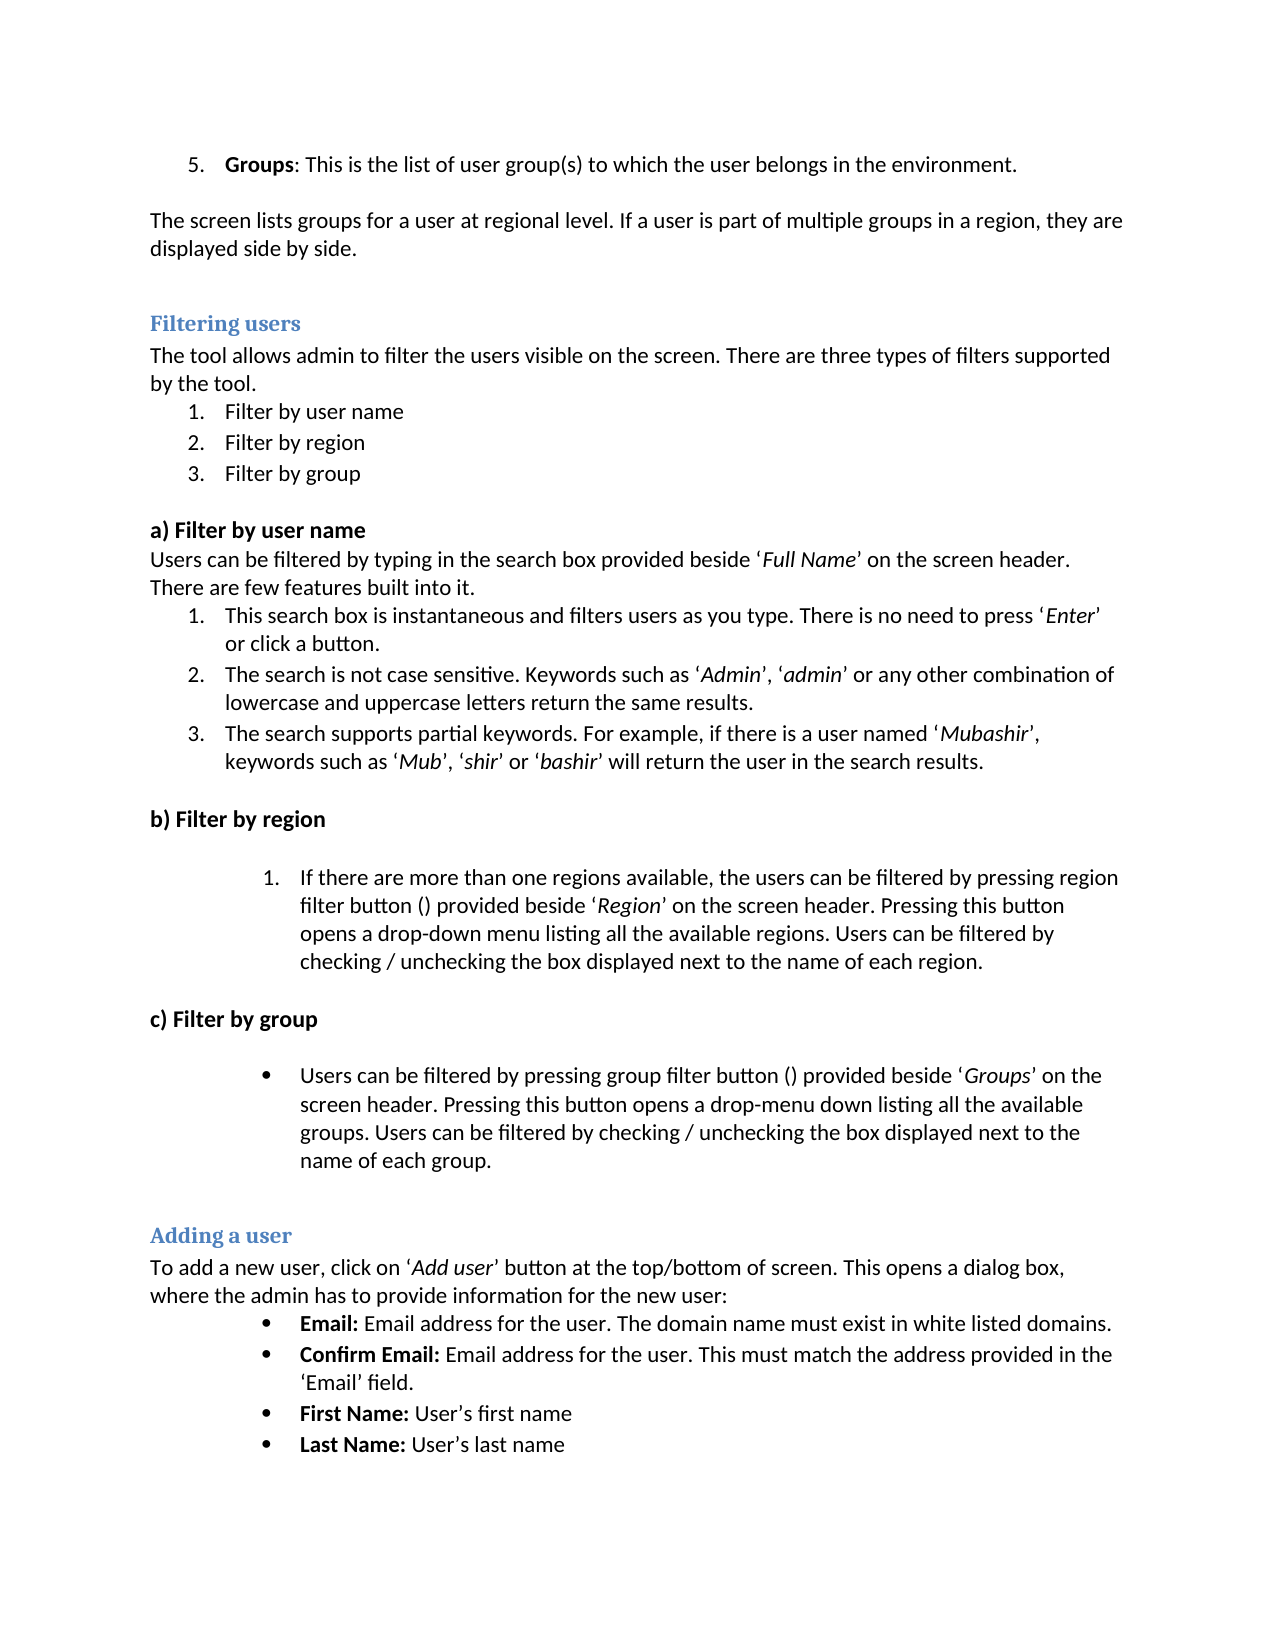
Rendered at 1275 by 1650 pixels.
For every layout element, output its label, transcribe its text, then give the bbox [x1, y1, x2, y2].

list This search box is instantaneous and filters users as you type. There is no need to press ‘Enter’ or click a button. [187, 601, 1125, 657]
list Filter by user name [187, 397, 1125, 425]
text b) Filter by region [150, 804, 1125, 834]
list Email: Email address for the user. The domain name must exist in white listed domains. [262, 1309, 1125, 1337]
list Groups: This is the list of user group(s) to which the user belongs in the environment. [187, 150, 1125, 178]
list First Name: User’s first name [262, 1399, 1125, 1427]
text Users can be filtered by typing in the search box provided beside ‘Full Name’ on the screen header. There are few features built into it. [150, 545, 1125, 601]
text a) Filter by user name [150, 516, 1125, 545]
text To add a new user, click on ‘Add user’ button at the top/bottom of screen. This opens a dialog box, where the admin has to provide information for the new user: [150, 1253, 1125, 1309]
list The search is not case sensitive. Keywords such as ‘Admin’, ‘admin’ or any other combination of lowercase and uppercase letters return the same results. [187, 660, 1125, 716]
list Filter by group [187, 459, 1125, 487]
list The search supports partial keywords. For example, if there is a user named ‘Mubashir’, keywords such as ‘Mub’, ‘shir’ or ‘bashir’ will return the user in the search results. [187, 719, 1125, 775]
text The tool allows admin to filter the users visible on the screen. There are three types of filters supported by the tool. [150, 341, 1125, 397]
list Confirm Email: Email address for the user. This must match the address provided in the ‘Email’ field. [262, 1340, 1125, 1396]
text The screen lists groups for a user at regional level. If a user is part of multiple groups in a region, they are displayed side by side. [150, 206, 1125, 262]
list Last Name: User’s last name [262, 1430, 1125, 1458]
subtitle Filtering users [150, 311, 1125, 337]
subtitle Adding a user [150, 1223, 1125, 1249]
list Filter by region [187, 428, 1125, 456]
list Users can be filtered by pressing group filter button () provided beside ‘Groups’ on the screen header. Pressing this button opens a drop-menu down listing all the available groups. Users can be filtered by checking / unchecking the box displayed next to the name of each group. [262, 1062, 1125, 1174]
text c) Filter by group [150, 1004, 1125, 1034]
list If there are more than one regions available, the users can be filtered by pressing region filter button () provided beside ‘Region’ on the screen header. Pressing this button opens a drop-down menu listing all the available regions. Users can be filtered by checking / unchecking the box displayed next to the name of each region. [262, 863, 1125, 975]
